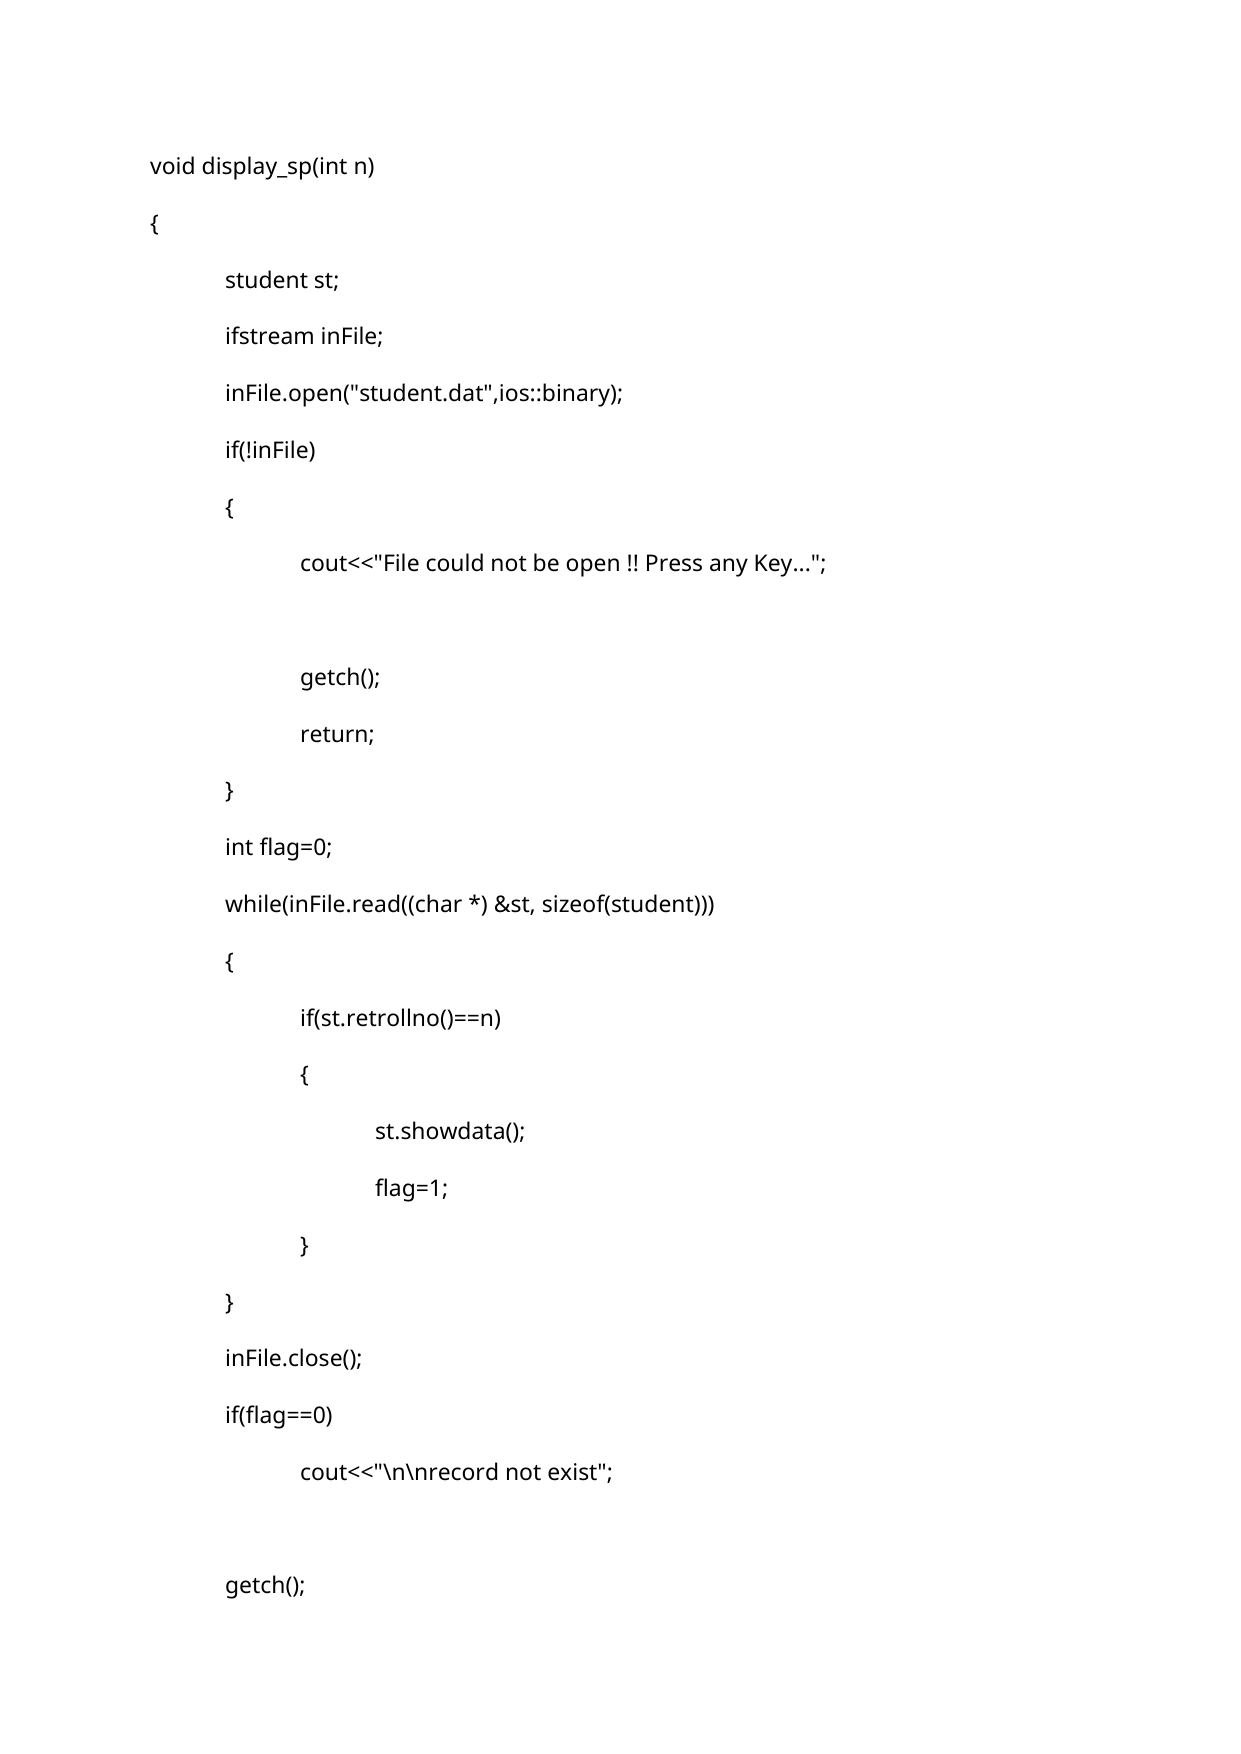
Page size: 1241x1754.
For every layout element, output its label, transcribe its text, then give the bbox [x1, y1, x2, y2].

text ifstream inFile; [150, 320, 1090, 352]
text if(st.retrollno()==n) [150, 1002, 1090, 1033]
text } [150, 774, 1090, 806]
text { [150, 1058, 1090, 1089]
text flag=1; [150, 1172, 1090, 1203]
text { [150, 207, 1090, 238]
text if(flag==0) [150, 1399, 1090, 1430]
text getch(); [150, 661, 1090, 692]
text getch(); [150, 1569, 1090, 1601]
text int flag=0; [150, 831, 1090, 862]
text student st; [150, 263, 1090, 295]
text cout<<"File could not be open !! Press any Key..."; [150, 547, 1090, 579]
text void display_sp(int n) [150, 150, 1090, 181]
text { [150, 491, 1090, 522]
text { [150, 945, 1090, 976]
text cout<<"\n\nrecord not exist"; [150, 1456, 1090, 1487]
text inFile.open("student.dat",ios::binary); [150, 377, 1090, 408]
text if(!inFile) [150, 434, 1090, 465]
text while(inFile.read((char *) &st, sizeof(student))) [150, 888, 1090, 919]
text } [150, 1229, 1090, 1260]
text return; [150, 718, 1090, 749]
text inFile.close(); [150, 1342, 1090, 1373]
text } [150, 1285, 1090, 1317]
text st.showdata(); [150, 1115, 1090, 1146]
